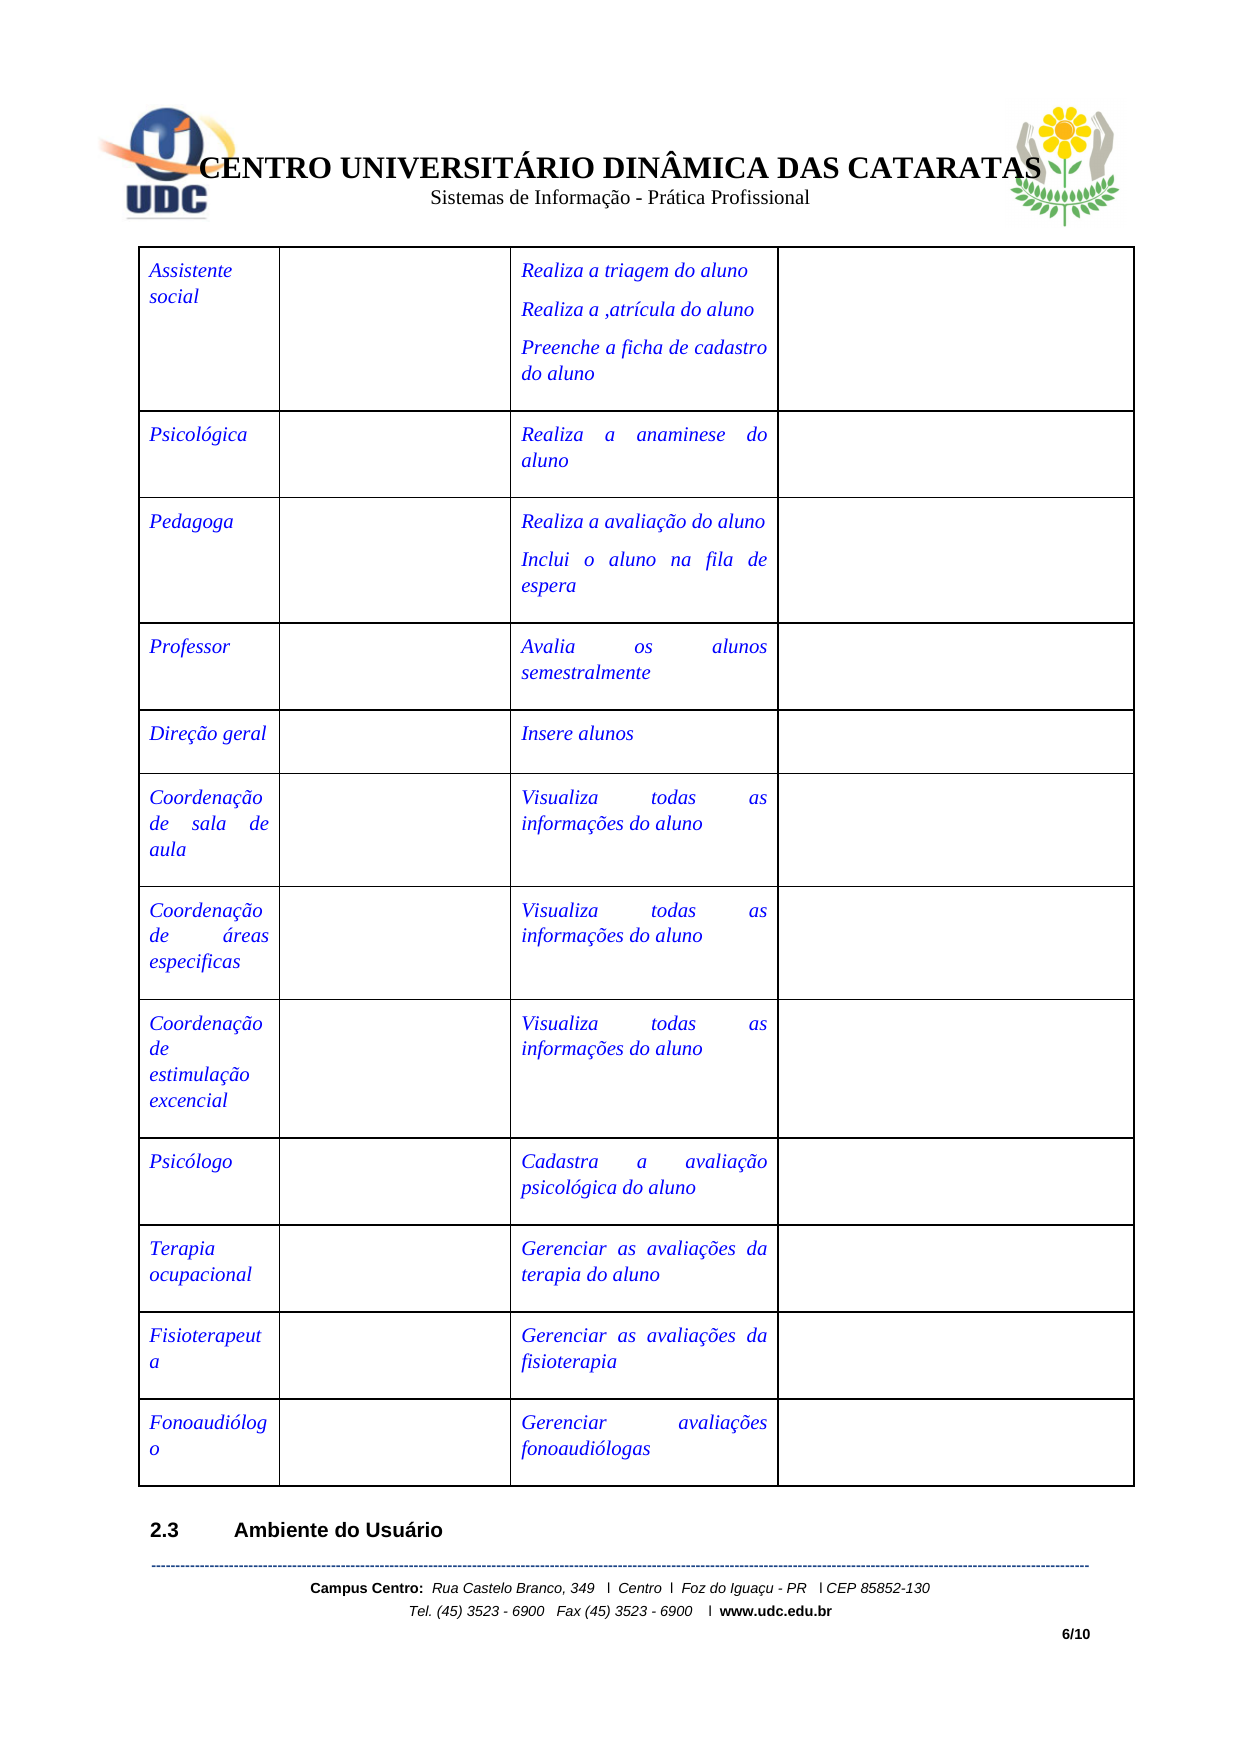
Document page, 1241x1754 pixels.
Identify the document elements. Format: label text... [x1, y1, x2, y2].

table_cell Terapia ocupacional [140, 1226, 279, 1311]
table_cell [779, 1226, 1133, 1311]
table_cell Coordenação de áreas especificas [140, 887, 279, 998]
table_cell Pedagoga [140, 498, 279, 622]
table_cell Direção geral [140, 711, 279, 773]
subtitle 2.3 Ambiente do Usuário [150, 1524, 1090, 1541]
table_cell [280, 887, 510, 998]
table_cell Gerenciar as avaliações da fisioterapia [511, 1313, 777, 1398]
table_cell [779, 774, 1133, 886]
table_cell [779, 248, 1133, 410]
picture [92, 103, 238, 222]
table_cell Realiza a triagem do aluno Realiza a ,atrícula do aluno Preenche a ficha de cadastro do aluno [511, 248, 777, 410]
table_cell [280, 1400, 510, 1485]
table_cell Avalia os alunos semestralmente [511, 624, 777, 709]
table_cell [779, 887, 1133, 998]
table_cell Realiza a anaminese do aluno [511, 412, 777, 497]
table_cell Insere alunos [511, 711, 777, 773]
table_cell Cadastra a avaliação psicológica do aluno [511, 1139, 777, 1224]
table_cell Visualiza todas as informações do aluno [511, 887, 777, 998]
table_cell [280, 1139, 510, 1224]
picture [1005, 98, 1127, 228]
table_cell [280, 498, 510, 622]
picture [229, 159, 238, 176]
table_cell [280, 711, 510, 773]
table_cell [779, 498, 1133, 622]
table_cell Psicológica [140, 412, 279, 497]
table_cell [280, 1313, 510, 1398]
table_cell Gerenciar as avaliações da terapia do aluno [511, 1226, 777, 1311]
table_cell Realiza a avaliação do aluno Inclui o aluno na fila de espera [511, 498, 777, 622]
table_cell Coordenação de estimulação excencial [140, 1000, 279, 1137]
table_cell [779, 1139, 1133, 1224]
table_cell [280, 248, 510, 410]
table_cell [280, 624, 510, 709]
table_cell [779, 1313, 1133, 1398]
table_cell [280, 1226, 510, 1311]
table_cell [779, 1400, 1133, 1485]
table_cell [779, 1000, 1133, 1137]
table_cell [280, 1000, 510, 1137]
table_cell [779, 711, 1133, 773]
table_cell Assistente social [140, 248, 279, 410]
table_cell Coordenação de sala de aula [140, 774, 279, 886]
table_cell Fonoaudiólogo [140, 1400, 279, 1485]
table_cell [280, 412, 510, 497]
table_cell Visualiza todas as informações do aluno [511, 774, 777, 886]
table_cell Visualiza todas as informações do aluno [511, 1000, 777, 1137]
table_cell Professor [140, 624, 279, 709]
table_cell [779, 412, 1133, 497]
table_cell Psicólogo [140, 1139, 279, 1224]
picture [1008, 161, 1014, 169]
table_cell [779, 624, 1133, 709]
table_cell Gerenciar avaliações fonoaudiólogas [511, 1400, 777, 1485]
table_cell Fisioterapeuta [140, 1313, 279, 1398]
table_cell [280, 774, 510, 886]
